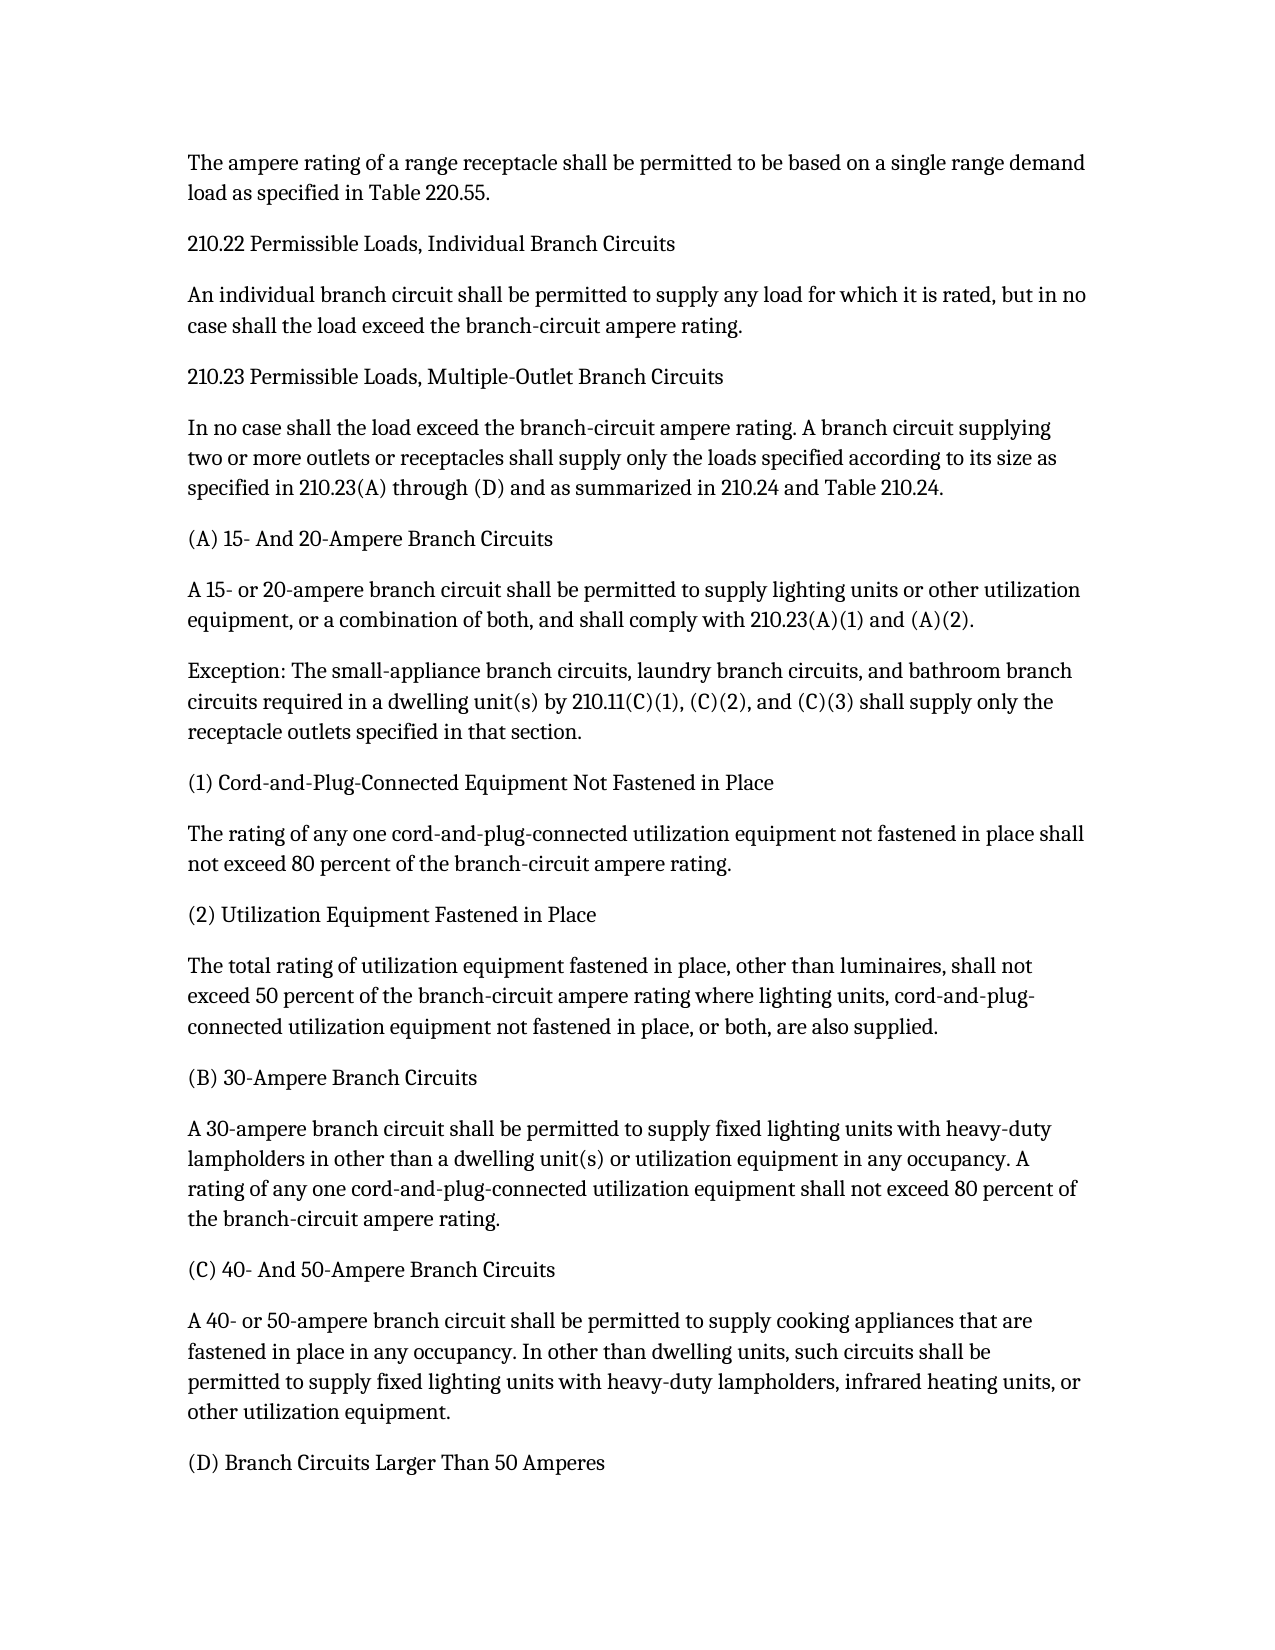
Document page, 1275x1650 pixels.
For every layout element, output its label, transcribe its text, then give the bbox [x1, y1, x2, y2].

text Exception: The small-appliance branch circuits, laundry branch circuits, and bathroom branch circuits required in a dwelling unit(s) by 210.11(C)(1), (C)(2), and (C)(3) shall supply only the receptacle outlets specified in that section. [187, 658, 1087, 745]
text (B) 30-Ampere Branch Circuits [187, 1064, 1087, 1091]
text (2) Utilization Equipment Fastened in Place [187, 902, 1087, 928]
text The total rating of utilization equipment fastened in place, other than luminaires, shall not exceed 50 percent of the branch-circuit ampere rating where lighting units, cord-and-plug-connected utilization equipment not fastened in place, or both, are also supplied. [187, 953, 1087, 1040]
text (D) Branch Circuits Larger Than 50 Amperes [187, 1450, 1087, 1476]
text An individual branch circuit shall be permitted to supply any load for which it is rated, but in no case shall the load exceed the branch-circuit ampere rating. [187, 282, 1087, 339]
text (A) 15- And 20-Ampere Branch Circuits [187, 526, 1087, 552]
text The rating of any one cord-and-plug-connected utilization equipment not fastened in place shall not exceed 80 percent of the branch-circuit ampere rating. [187, 821, 1087, 877]
text (1) Cord-and-Plug-Connected Equipment Not Fastened in Place [187, 770, 1087, 796]
text (C) 40- And 50-Ampere Branch Circuits [187, 1257, 1087, 1284]
text A 15- or 20-ampere branch circuit shall be permitted to supply lighting units or other utilization equipment, or a combination of both, and shall comply with 210.23(A)(1) and (A)(2). [187, 577, 1087, 634]
text The ampere rating of a range receptacle shall be permitted to be based on a single range demand load as specified in Table 220.55. [187, 150, 1087, 207]
text In no case shall the load exceed the branch-circuit ampere rating. A branch circuit supplying two or more outlets or receptacles shall supply only the loads specified according to its size as specified in 210.23(A) through (D) and as summarized in 210.24 and Table 210.24. [187, 414, 1087, 501]
text 210.23 Permissible Loads, Multiple-Outlet Branch Circuits [187, 363, 1087, 390]
text A 30-ampere branch circuit shall be permitted to supply fixed lighting units with heavy-duty lampholders in other than a dwelling unit(s) or utilization equipment in any occupancy. A rating of any one cord-and-plug-connected utilization equipment shall not exceed 80 percent of the branch-circuit ampere rating. [187, 1116, 1087, 1233]
text 210.22 Permissible Loads, Individual Branch Circuits [187, 231, 1087, 258]
text A 40- or 50-ampere branch circuit shall be permitted to supply cooking appliances that are fastened in place in any occupancy. In other than dwelling units, such circuits shall be permitted to supply fixed lighting units with heavy-duty lampholders, infrared heating units, or other utilization equipment. [187, 1308, 1087, 1425]
